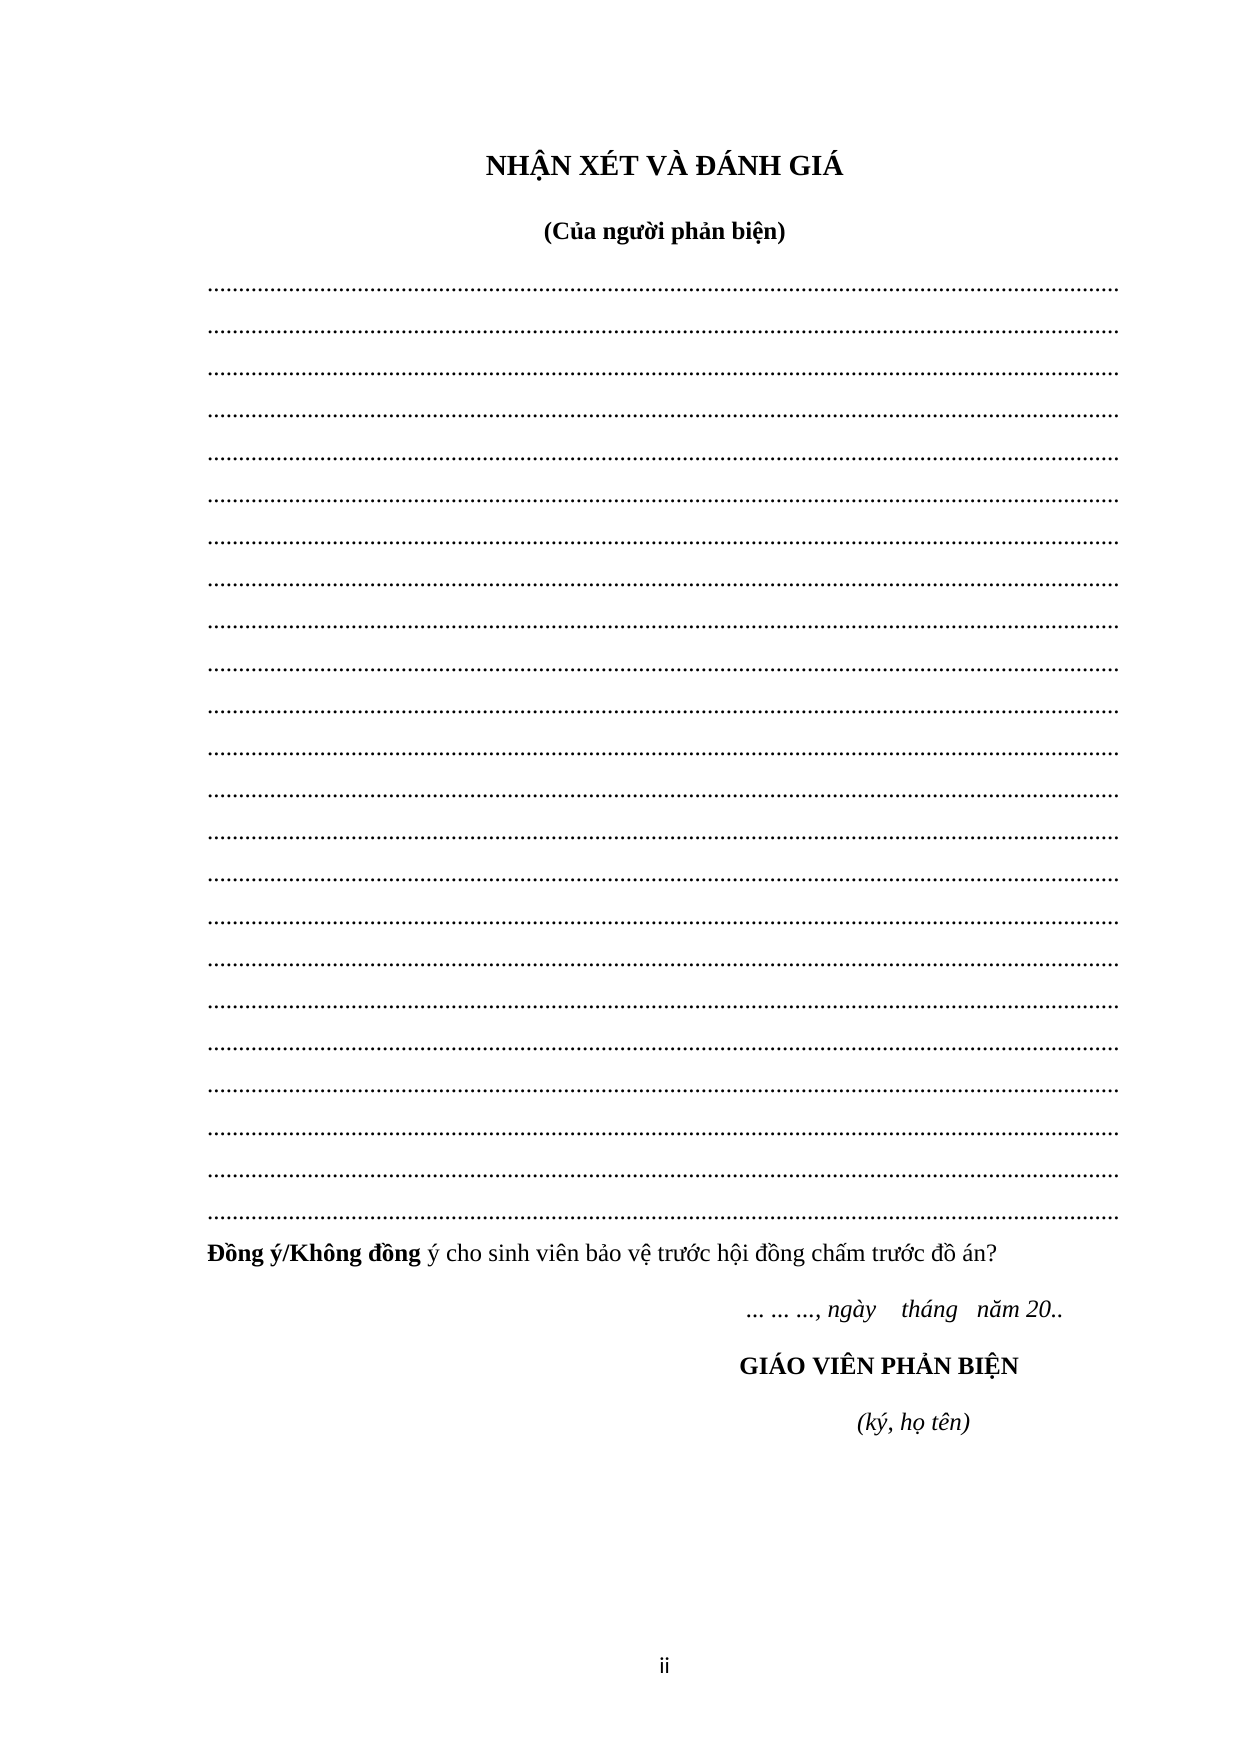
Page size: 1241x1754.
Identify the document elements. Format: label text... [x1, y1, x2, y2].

text .................................................................................................................................................. [207, 479, 1122, 507]
text .................................................................................................................................................. [207, 858, 1122, 887]
text .................................................................................................................................................. [207, 437, 1122, 465]
text .................................................................................................................................................. [207, 1154, 1122, 1183]
text .................................................................................................................................................. [207, 690, 1122, 718]
text .................................................................................................................................................. [207, 648, 1122, 676]
text .................................................................................................................................................. [207, 774, 1122, 803]
text .................................................................................................................................................. [207, 901, 1122, 929]
text .................................................................................................................................................. [207, 985, 1122, 1014]
text .................................................................................................................................................. [207, 1069, 1122, 1098]
text (ký, họ tên) [857, 1407, 1122, 1435]
text .................................................................................................................................................. [207, 268, 1122, 297]
text .................................................................................................................................................. [207, 310, 1122, 339]
text .................................................................................................................................................. [207, 732, 1122, 761]
text .................................................................................................................................................. [207, 816, 1122, 845]
text .................................................................................................................................................. [207, 352, 1122, 381]
text .................................................................................................................................................. [207, 394, 1122, 423]
text GIÁO VIÊN PHẢN BIỆN [207, 1351, 1019, 1379]
text .................................................................................................................................................. [207, 1196, 1122, 1225]
text ... ... ..., ngày tháng năm 20.. [207, 1294, 1063, 1323]
text .................................................................................................................................................. [207, 521, 1122, 550]
text .................................................................................................................................................. [207, 605, 1122, 634]
text .................................................................................................................................................. [207, 1112, 1122, 1140]
text .................................................................................................................................................. [207, 1027, 1122, 1056]
text .................................................................................................................................................. [207, 563, 1122, 592]
text Đồng ý/Không đồng ý cho sinh viên bảo vệ trước hội đồng chấm trước đồ án? [207, 1238, 1122, 1267]
text .................................................................................................................................................. [207, 943, 1122, 972]
text NHẬN XÉT VÀ ĐÁNH GIÁ [260, 148, 1069, 181]
text (Của người phản biện) [207, 216, 1122, 245]
